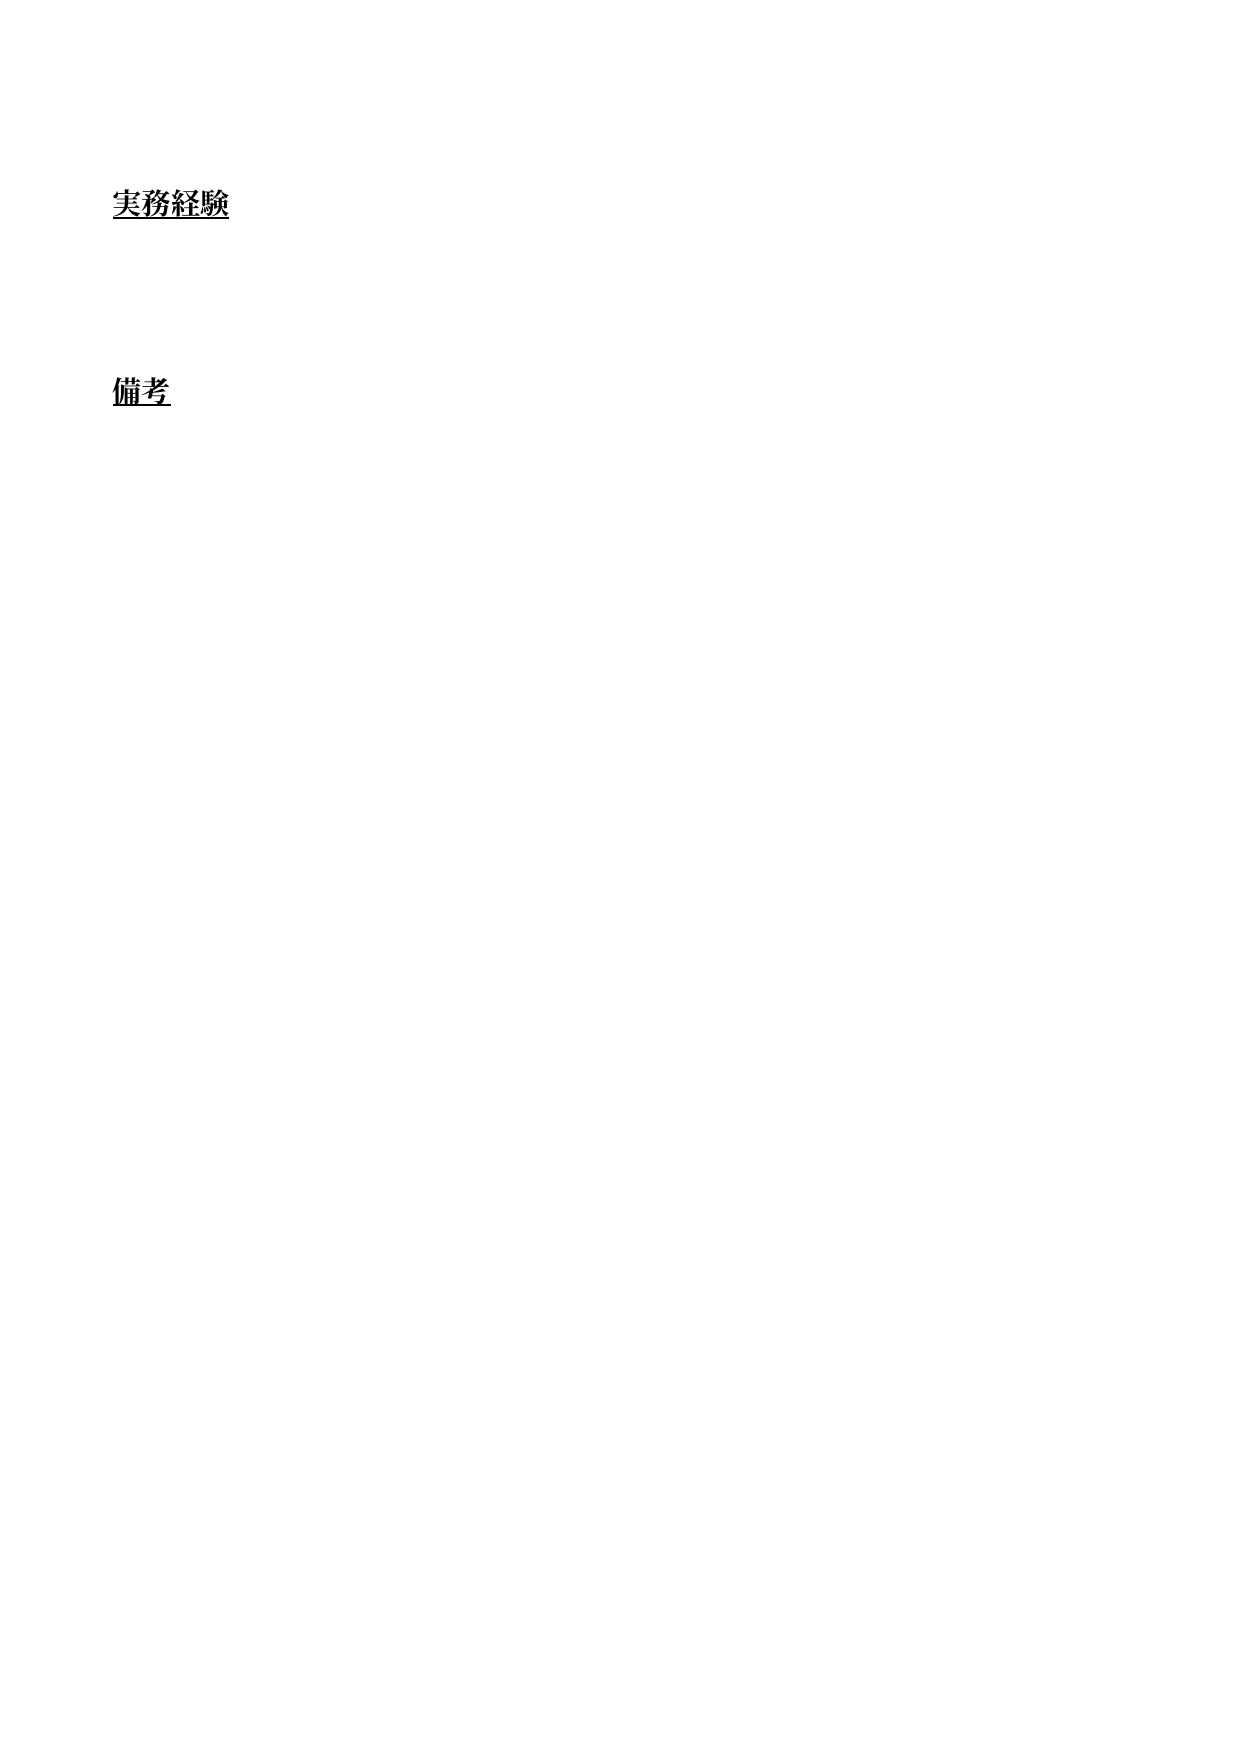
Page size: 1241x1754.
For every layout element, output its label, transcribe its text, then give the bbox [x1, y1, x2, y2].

text 備考 [112, 352, 1128, 427]
text 実務経験 [112, 164, 1128, 239]
